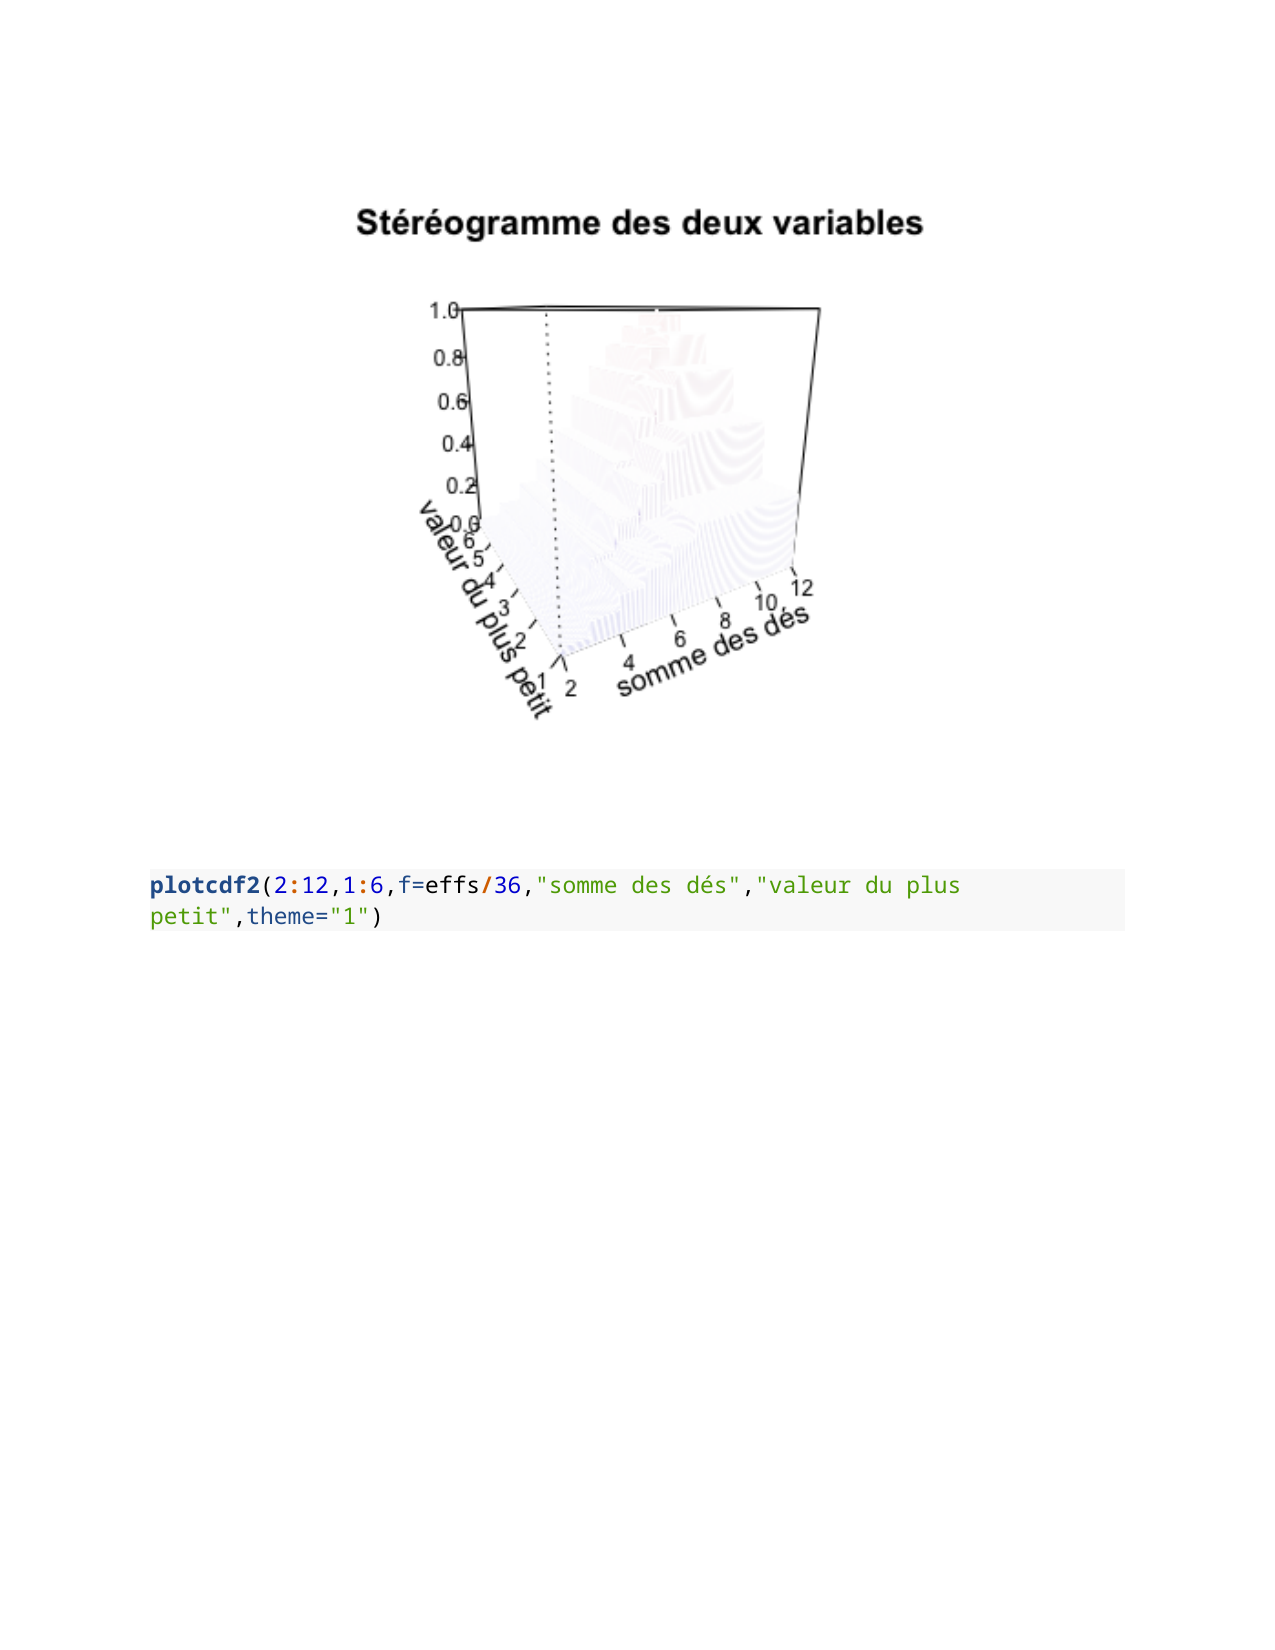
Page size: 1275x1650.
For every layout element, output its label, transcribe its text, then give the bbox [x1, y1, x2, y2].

text plotcdf2(2:12,1:6,f=effs/36,"somme des dés","valeur du plus petit",theme="1") [384, 869, 1125, 931]
picture [168, 150, 1044, 850]
